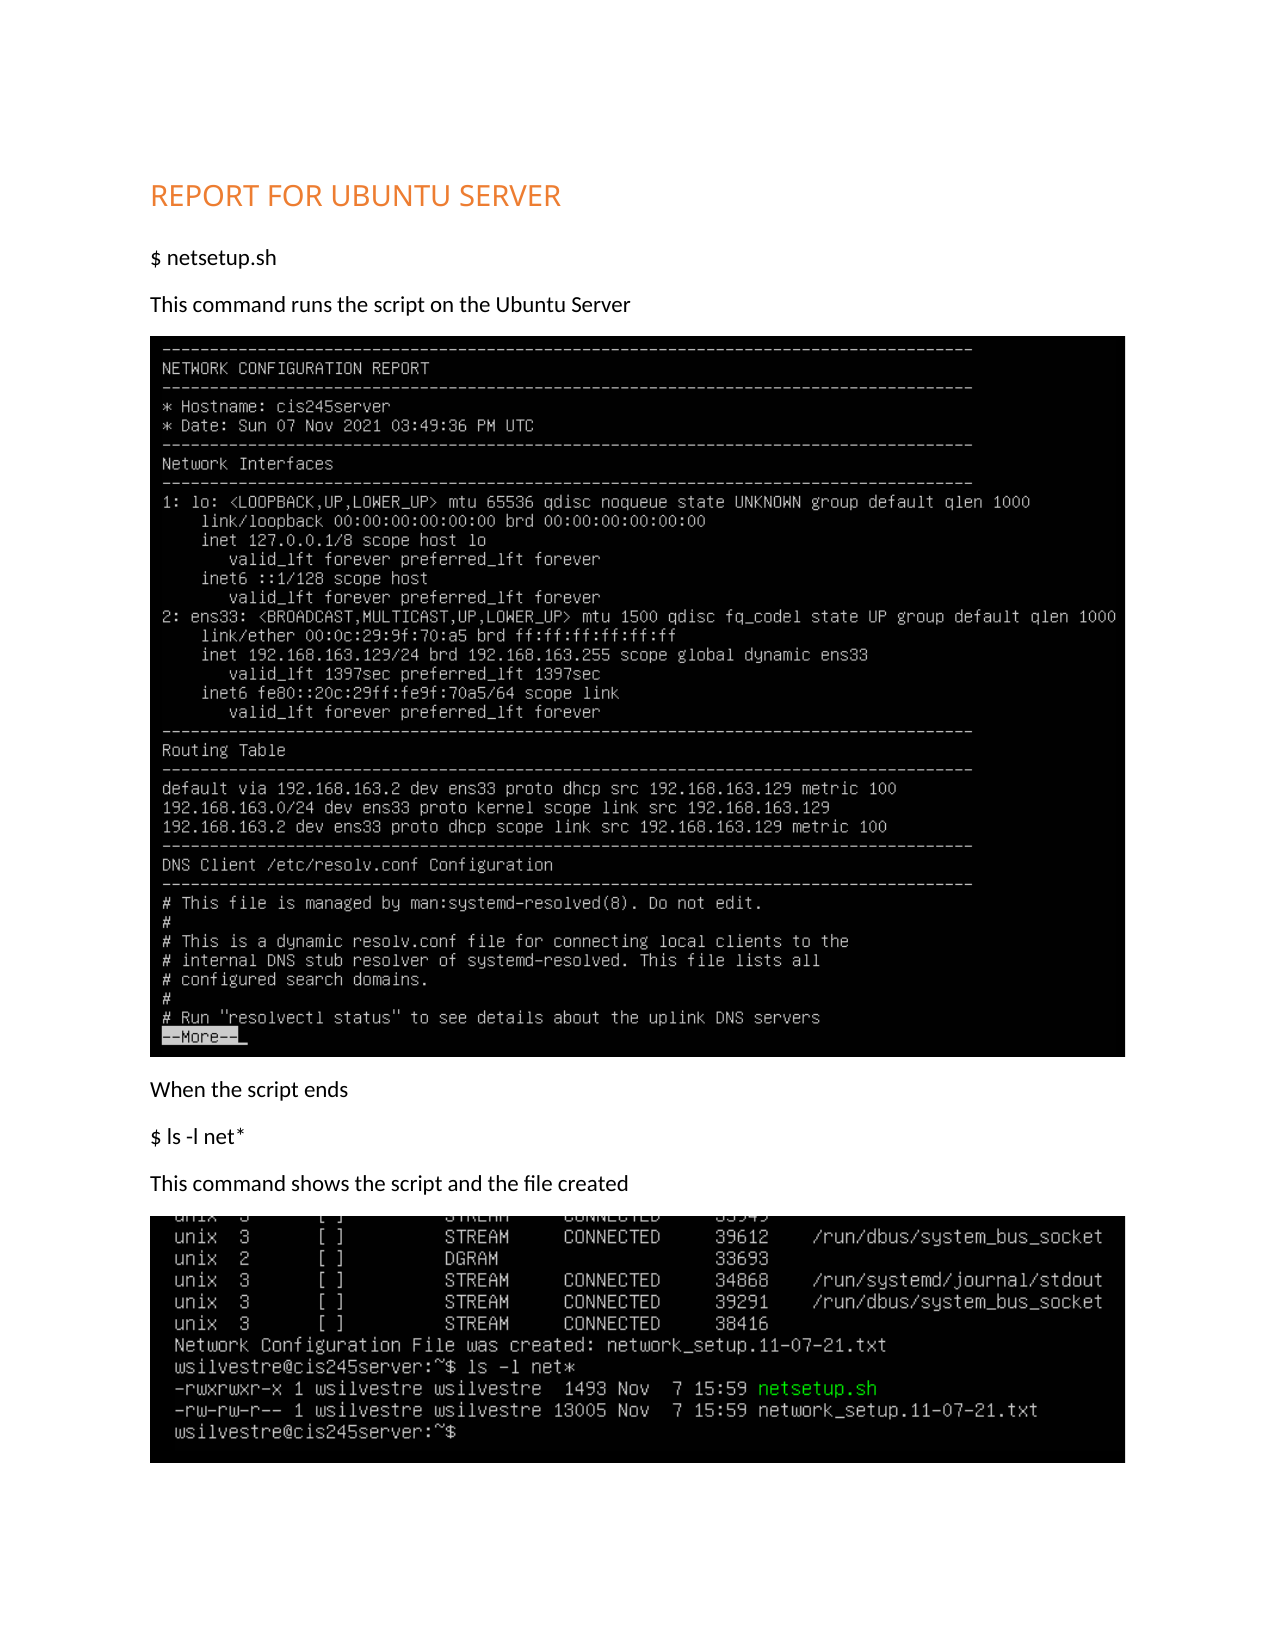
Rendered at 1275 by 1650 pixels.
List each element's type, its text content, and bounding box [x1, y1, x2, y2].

subtitle REPORT FOR UBUNTU SERVER [150, 175, 1125, 215]
picture [150, 336, 1125, 1057]
text This command runs the script on the Ubuntu Server [150, 290, 1125, 318]
text This command shows the script and the file created [150, 1169, 1125, 1197]
picture [150, 1216, 1125, 1463]
text $ netsetup.sh [150, 243, 1125, 271]
text $ ls -l net* [150, 1122, 1125, 1150]
text When the script ends [150, 1075, 1125, 1103]
